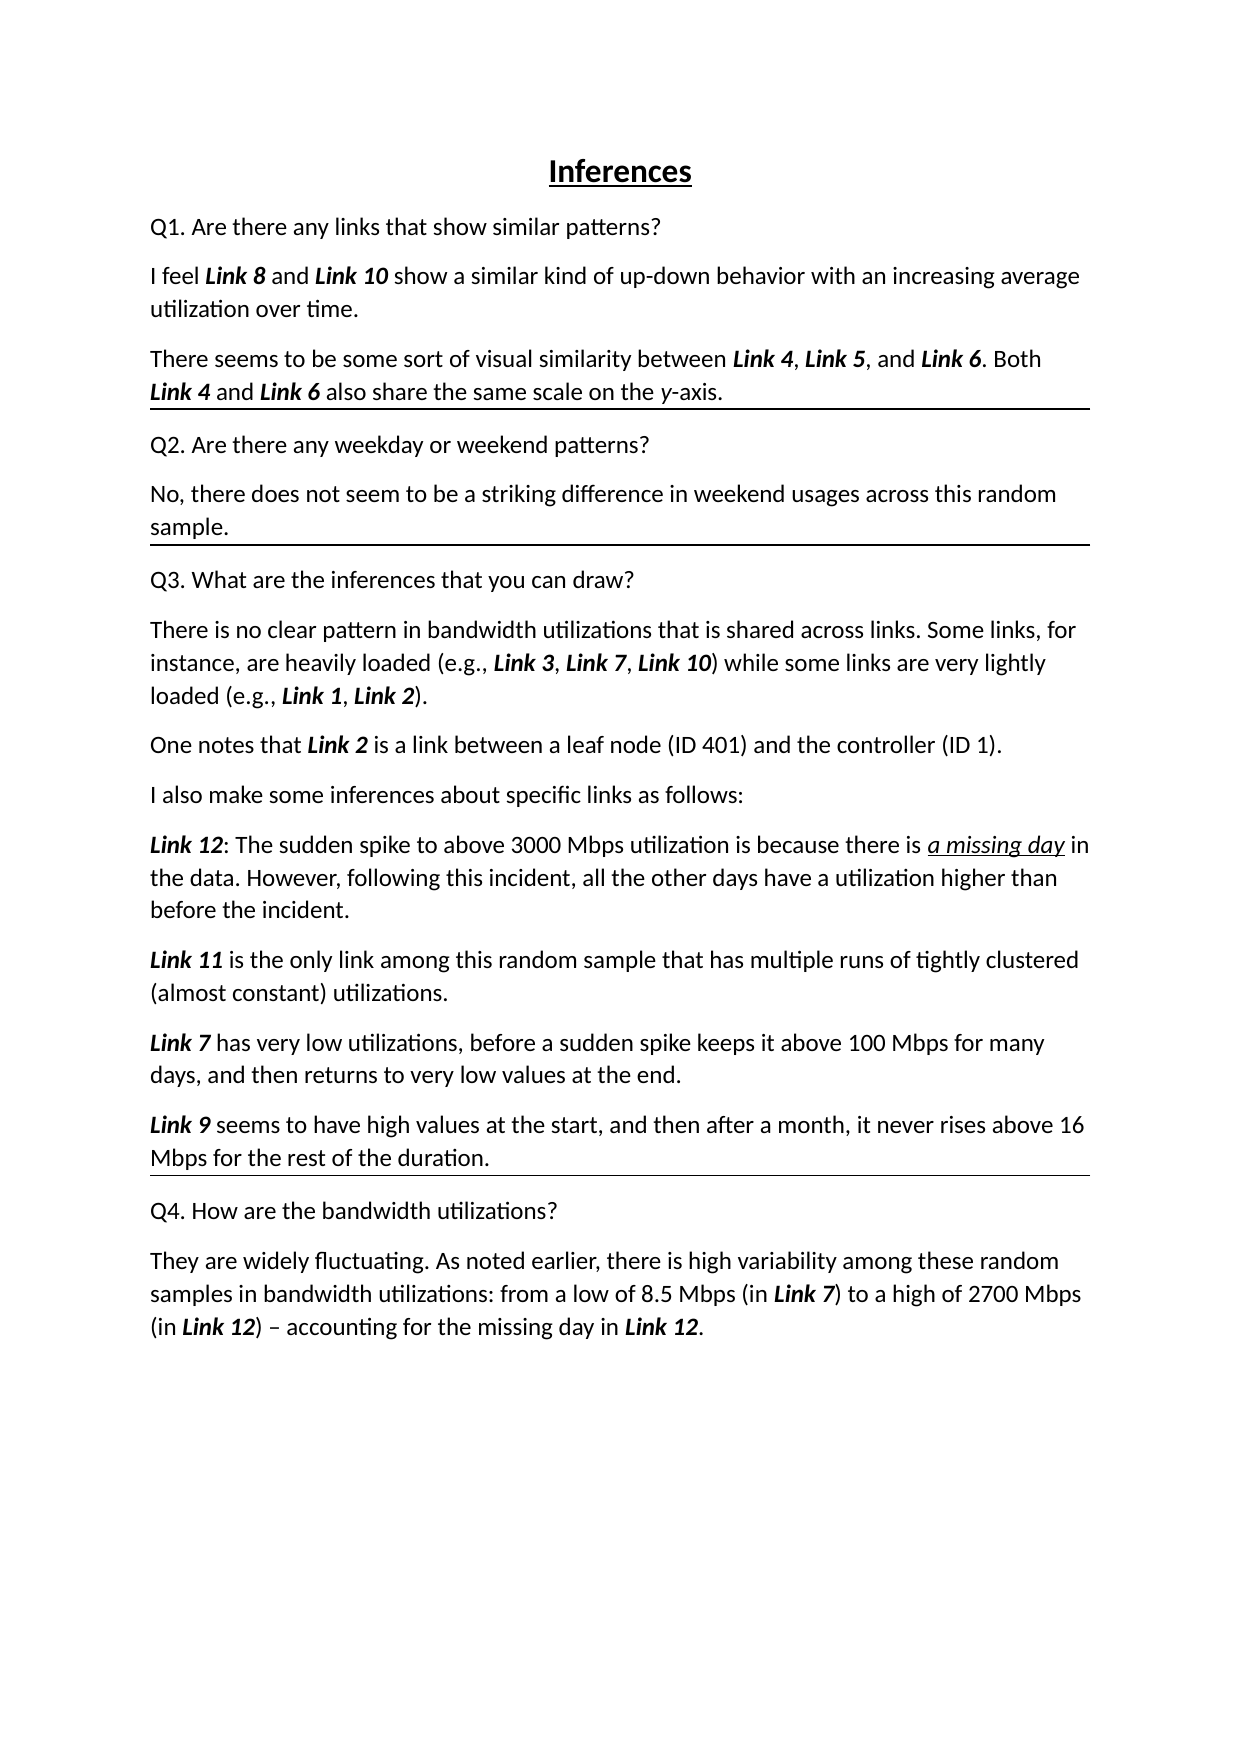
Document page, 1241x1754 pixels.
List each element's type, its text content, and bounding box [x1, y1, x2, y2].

text They are widely fluctuating. As noted earlier, there is high variability among these random samples in bandwidth utilizations: from a low of 8.5 Mbps (in Link 7) to a high of 2700 Mbps (in Link 12) – accounting for the missing day in Link 12. [150, 1245, 1090, 1341]
text Q4. How are the bandwidth utilizations? [150, 1195, 1090, 1226]
text There seems to be some sort of visual similarity between Link 4, Link 5, and Link 6. Both Link 4 and Link 6 also share the same scale on the y-axis. [150, 343, 1090, 408]
text One notes that Link 2 is a link between a leaf node (ID 401) and the controller (ID 1). [150, 729, 1090, 760]
text I also make some inferences about specific links as follows: [150, 779, 1090, 810]
text Q3. What are the inferences that you can draw? [150, 564, 1090, 595]
text Q2. Are there any weekday or weekend patterns? [150, 429, 1090, 459]
text Link 11 is the only link among this random sample that has multiple runs of tightly clustered (almost constant) utilizations. [150, 944, 1090, 1008]
text Link 7 has very low utilizations, before a sudden spike keeps it above 100 Mbps for many days, and then returns to very low values at the end. [150, 1027, 1090, 1090]
text Link 12: The sudden spike to above 3000 Mbps utilization is because there is a missing day in the data. However, following this incident, all the other days have a utilization higher than before the incident. [150, 829, 1090, 925]
text I feel Link 8 and Link 10 show a similar kind of up-down behavior with an increasing average utilization over time. [150, 260, 1090, 324]
text No, there does not seem to be a striking difference in weekend usages across this random sample. [150, 478, 1090, 544]
text There is no clear pattern in bandwidth utilizations that is shared across links. Some links, for instance, are heavily loaded (e.g., Link 3, Link 7, Link 10) while some links are very lightly loaded (e.g., Link 1, Link 2). [150, 614, 1090, 711]
text Inferences [150, 150, 1090, 191]
text Q1. Are there any links that show similar patterns? [150, 211, 1090, 241]
text Link 9 seems to have high values at the start, and then after a month, it never rises above 16 Mbps for the rest of the duration. [150, 1109, 1090, 1175]
